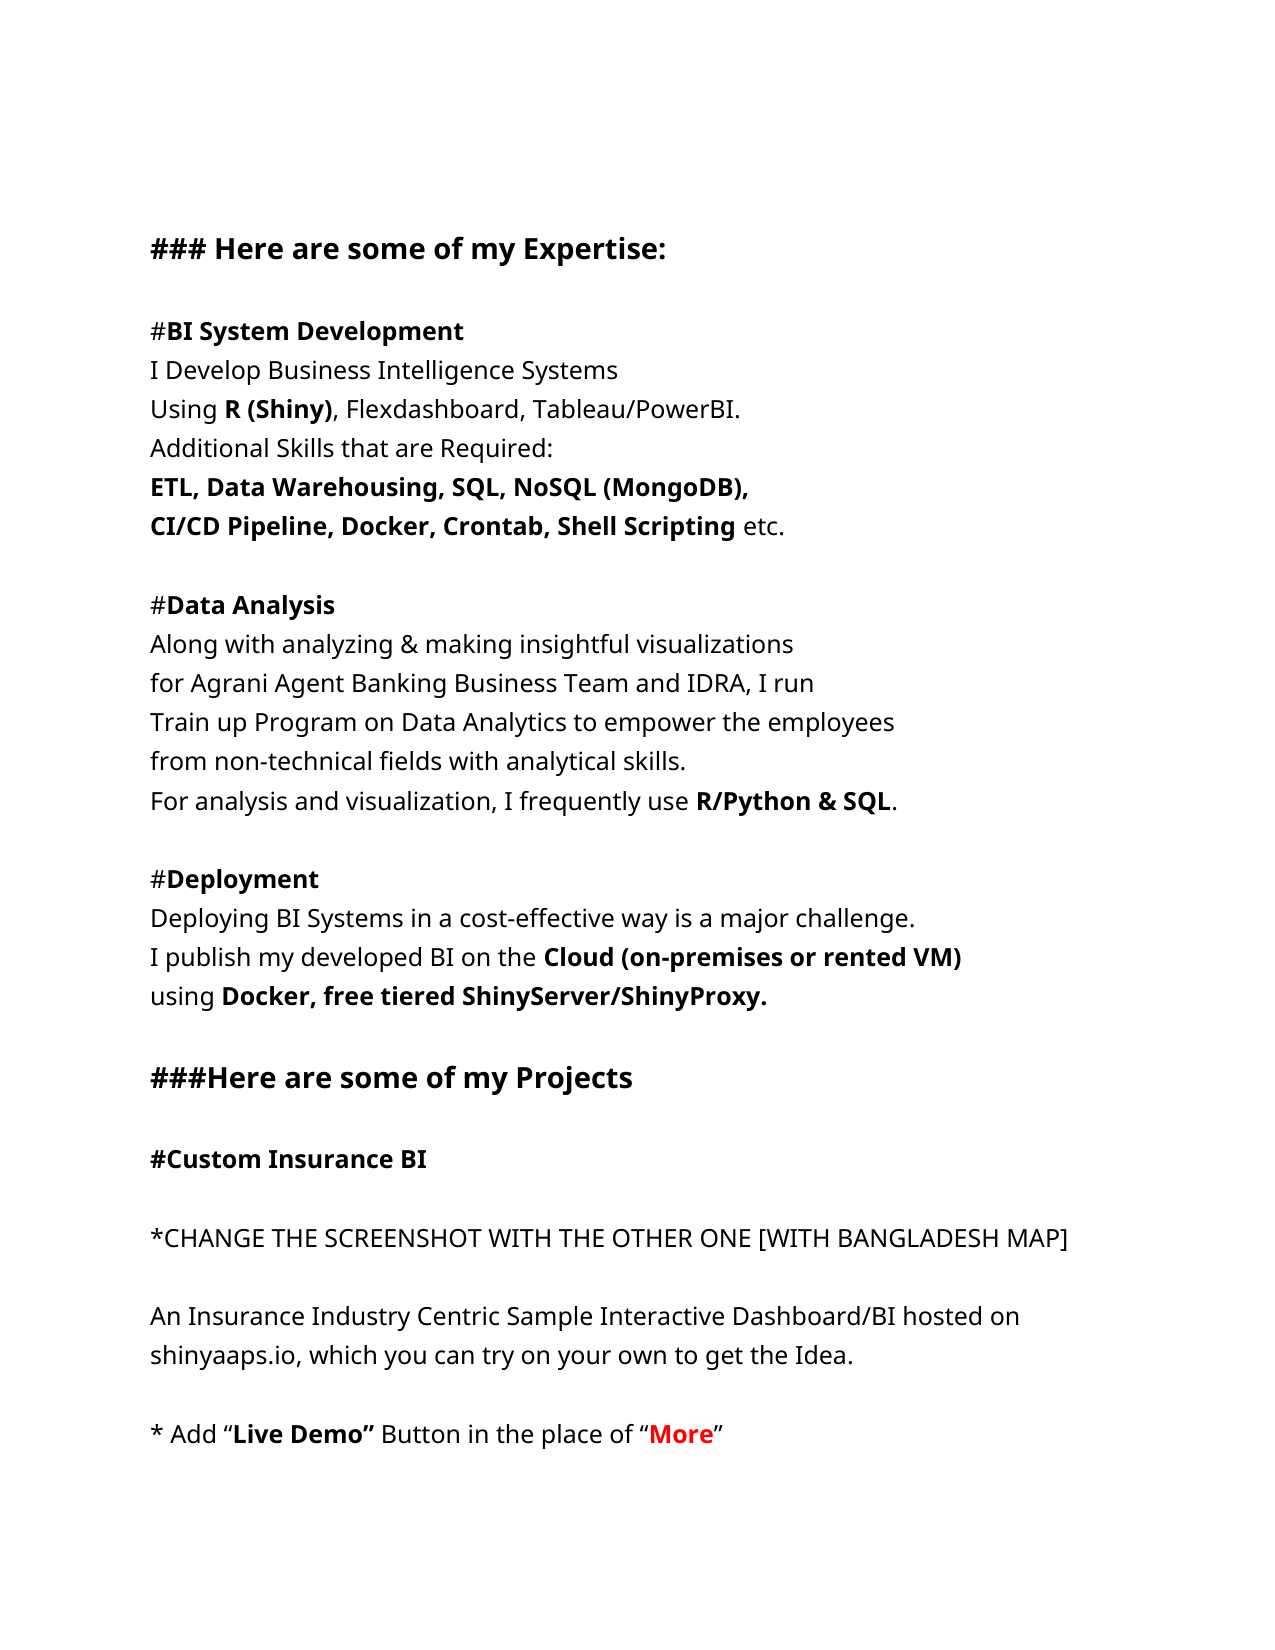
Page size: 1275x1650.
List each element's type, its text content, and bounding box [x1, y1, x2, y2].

text I publish my developed BI on the Cloud (on-premises or rented VM) [150, 940, 1125, 974]
text from non-technical fields with analytical skills. [150, 744, 1125, 778]
text ### Here are some of my Expertise: [150, 228, 1125, 268]
text Train up Program on Data Analytics to empower the employees [150, 705, 1125, 739]
text CI/CD Pipeline, Docker, Crontab, Shell Scripting etc. [150, 509, 1125, 543]
text #Deployment [150, 861, 1125, 896]
text For analysis and visualization, I frequently use R/Python & SQL. [150, 783, 1125, 817]
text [150, 1416, 1125, 1450]
text I Develop Business Intelligence Systems [150, 352, 1125, 386]
text ETL, Data Warehousing, SQL, NoSQL (MongoDB), [150, 470, 1125, 504]
text #BI System Development [150, 313, 1125, 347]
text *CHANGE THE SCREENSHOT WITH THE OTHER ONE [WITH BANGLADESH MAP] [150, 1220, 1125, 1254]
text Using R (Shiny), Flexdashboard, Tableau/PowerBI. [150, 391, 1125, 426]
text ###Here are some of my Projects [150, 1057, 1125, 1097]
text Additional Skills that are Required: [150, 431, 1125, 465]
text using Docker, free tiered ShinyServer/ShinyProxy. [150, 979, 1125, 1013]
text for Agrani Agent Banking Business Team and IDRA, I run [150, 666, 1125, 700]
text An Insurance Industry Centric Sample Interactive Dashboard/BI hosted on shinyaaps.io, which you can try on your own to get the Idea. [150, 1299, 1125, 1372]
text Deploying BI Systems in a cost-effective way is a major challenge. [150, 901, 1125, 935]
text #Custom Insurance BI [150, 1142, 1125, 1176]
text Along with analyzing & making insightful visualizations [150, 626, 1125, 661]
text #Data Analysis [150, 587, 1125, 621]
